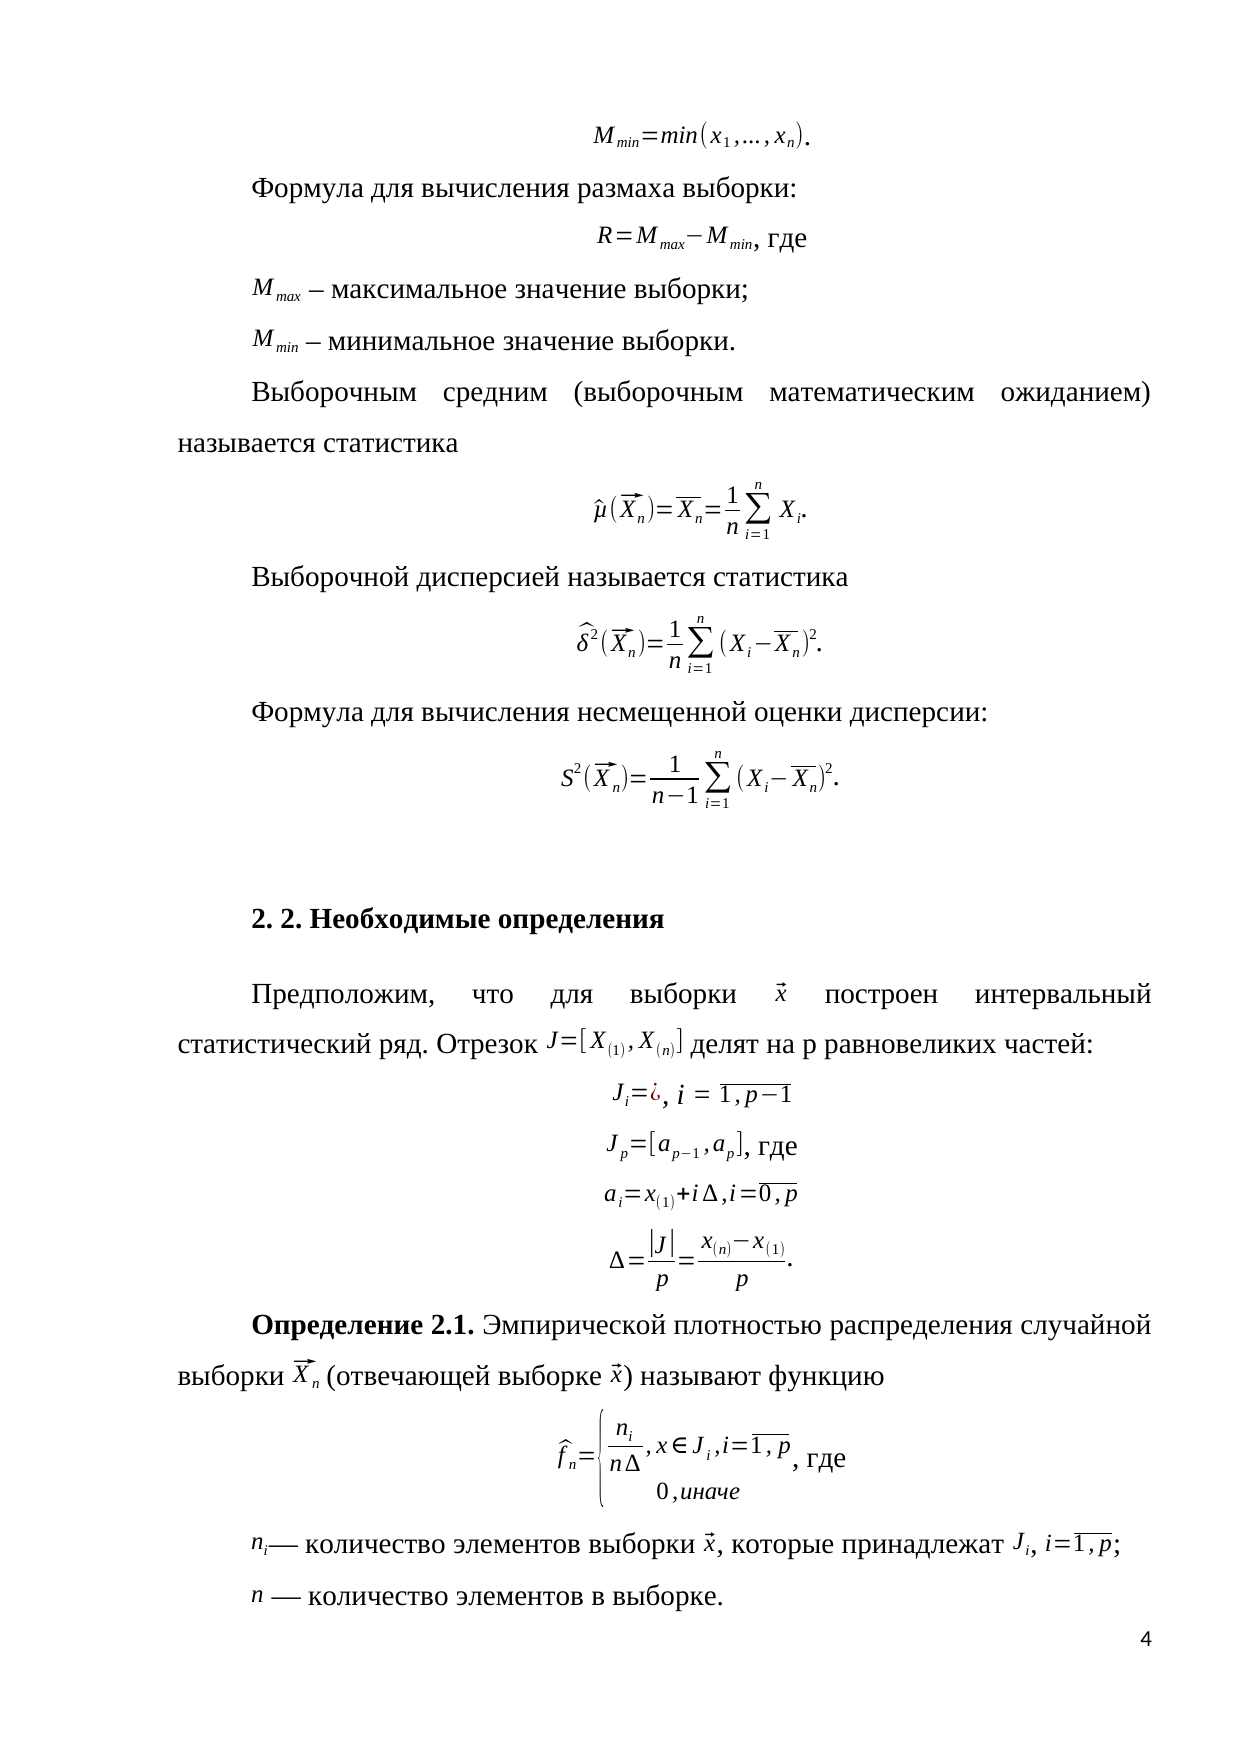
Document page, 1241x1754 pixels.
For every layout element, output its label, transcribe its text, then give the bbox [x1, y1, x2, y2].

text – максимальное значение выборки; [177, 272, 1152, 306]
text , где [177, 220, 1152, 255]
text , где [177, 1128, 1152, 1163]
text , i = [177, 1077, 1152, 1112]
text — количество элементов выборки , которые принадлежат , ; [177, 1526, 1152, 1561]
text . [177, 1226, 1152, 1291]
text — количество элементов в выборке. [177, 1578, 1152, 1611]
text . [177, 744, 1152, 811]
text . [177, 118, 1152, 153]
text Определение 2.1. Эмпирической плотностью распределения случайной выборки (отвечающей выборке ) называют функцию [177, 1307, 1152, 1392]
text Формула для вычисления несмещенной оценки дисперсии: [177, 694, 1152, 727]
text . [177, 475, 1152, 542]
text . [177, 609, 1152, 677]
text , где [177, 1409, 1152, 1509]
text Выборочной дисперсией называется статистика [177, 559, 1152, 593]
text Предположим, что для выборки построен интервальный статистический ряд. Отрезок делят на p равновеликих частей: [177, 976, 1152, 1060]
text – минимальное значение выборки. [177, 323, 1152, 358]
text Выборочным средним (выборочным математическим ожиданием) называется статистика [177, 374, 1152, 458]
text 2. 2. Необходимые определения [177, 901, 1152, 934]
text Формула для вычисления размаха выборки: [177, 170, 1152, 203]
